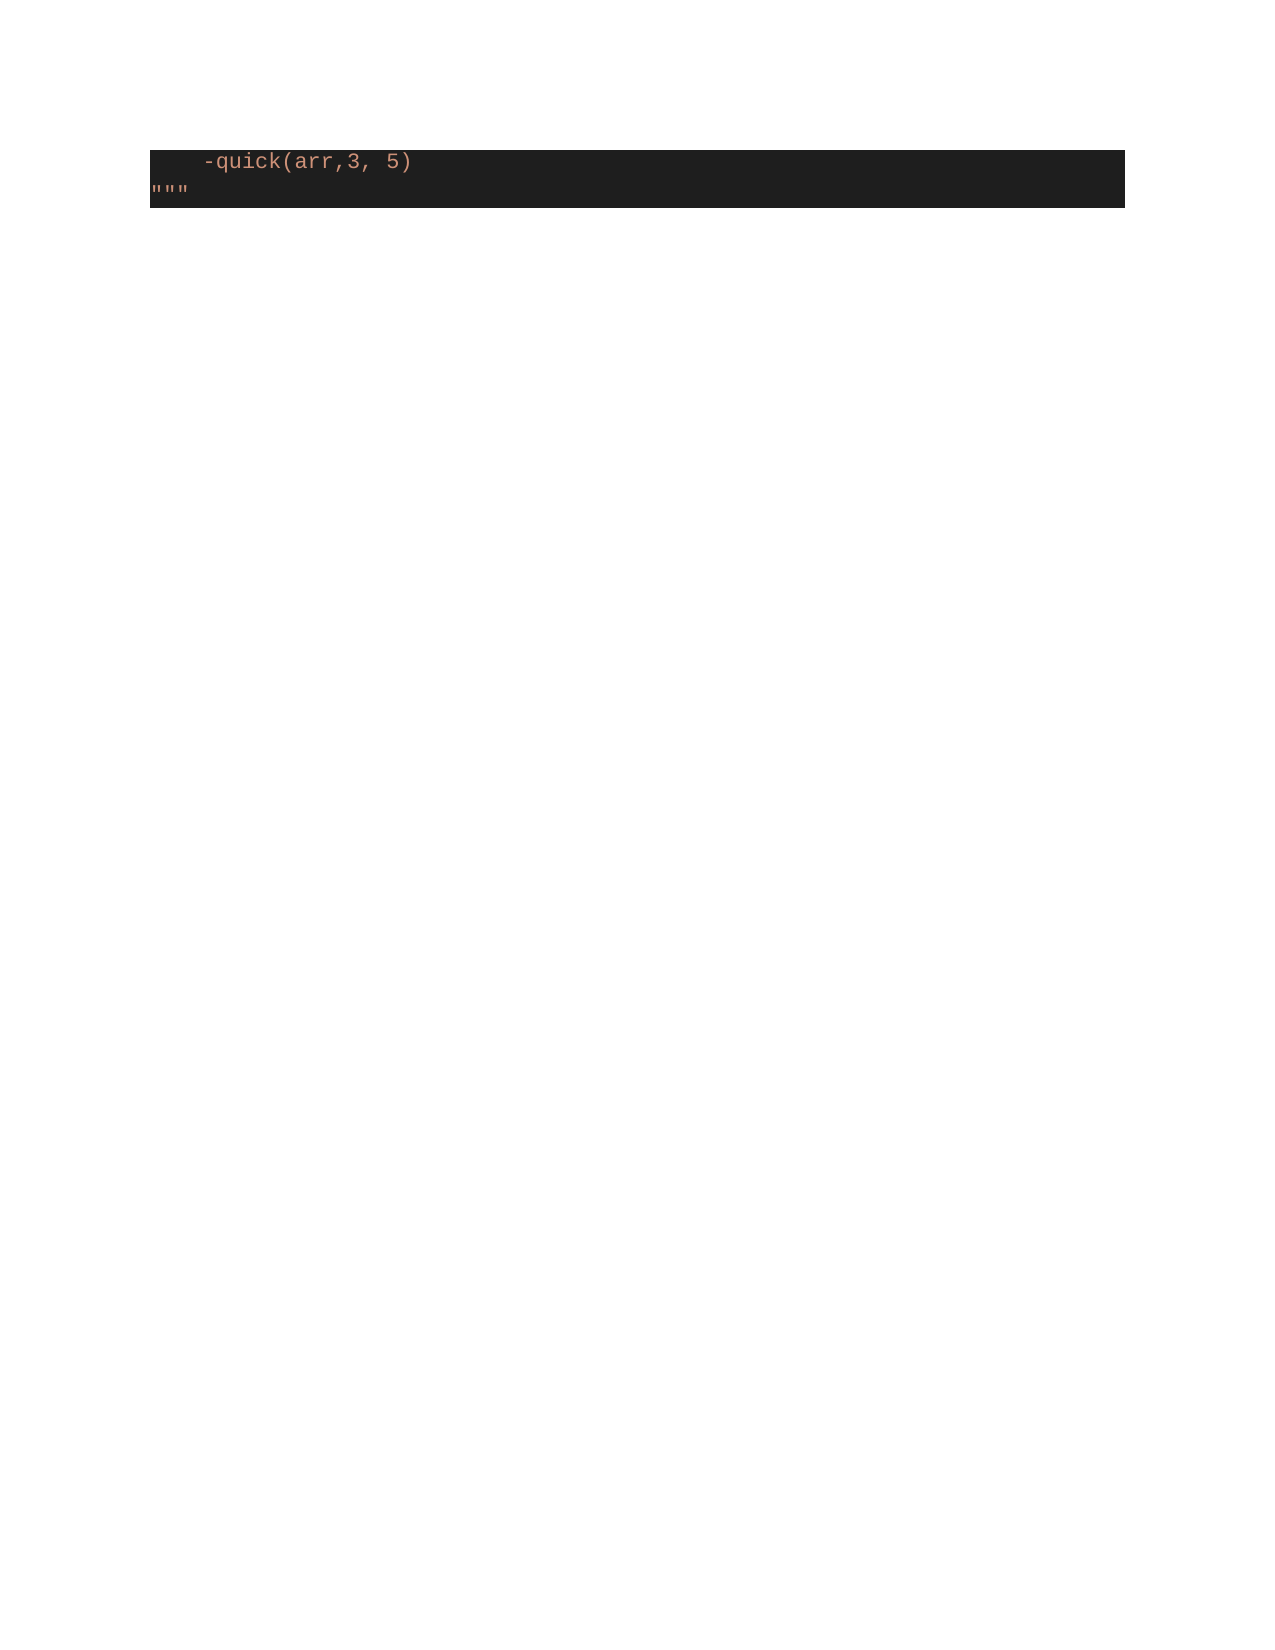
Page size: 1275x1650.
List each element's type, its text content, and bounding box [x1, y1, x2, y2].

text -quick(arr,3, 5) [150, 150, 1125, 175]
text """ [150, 183, 1125, 208]
